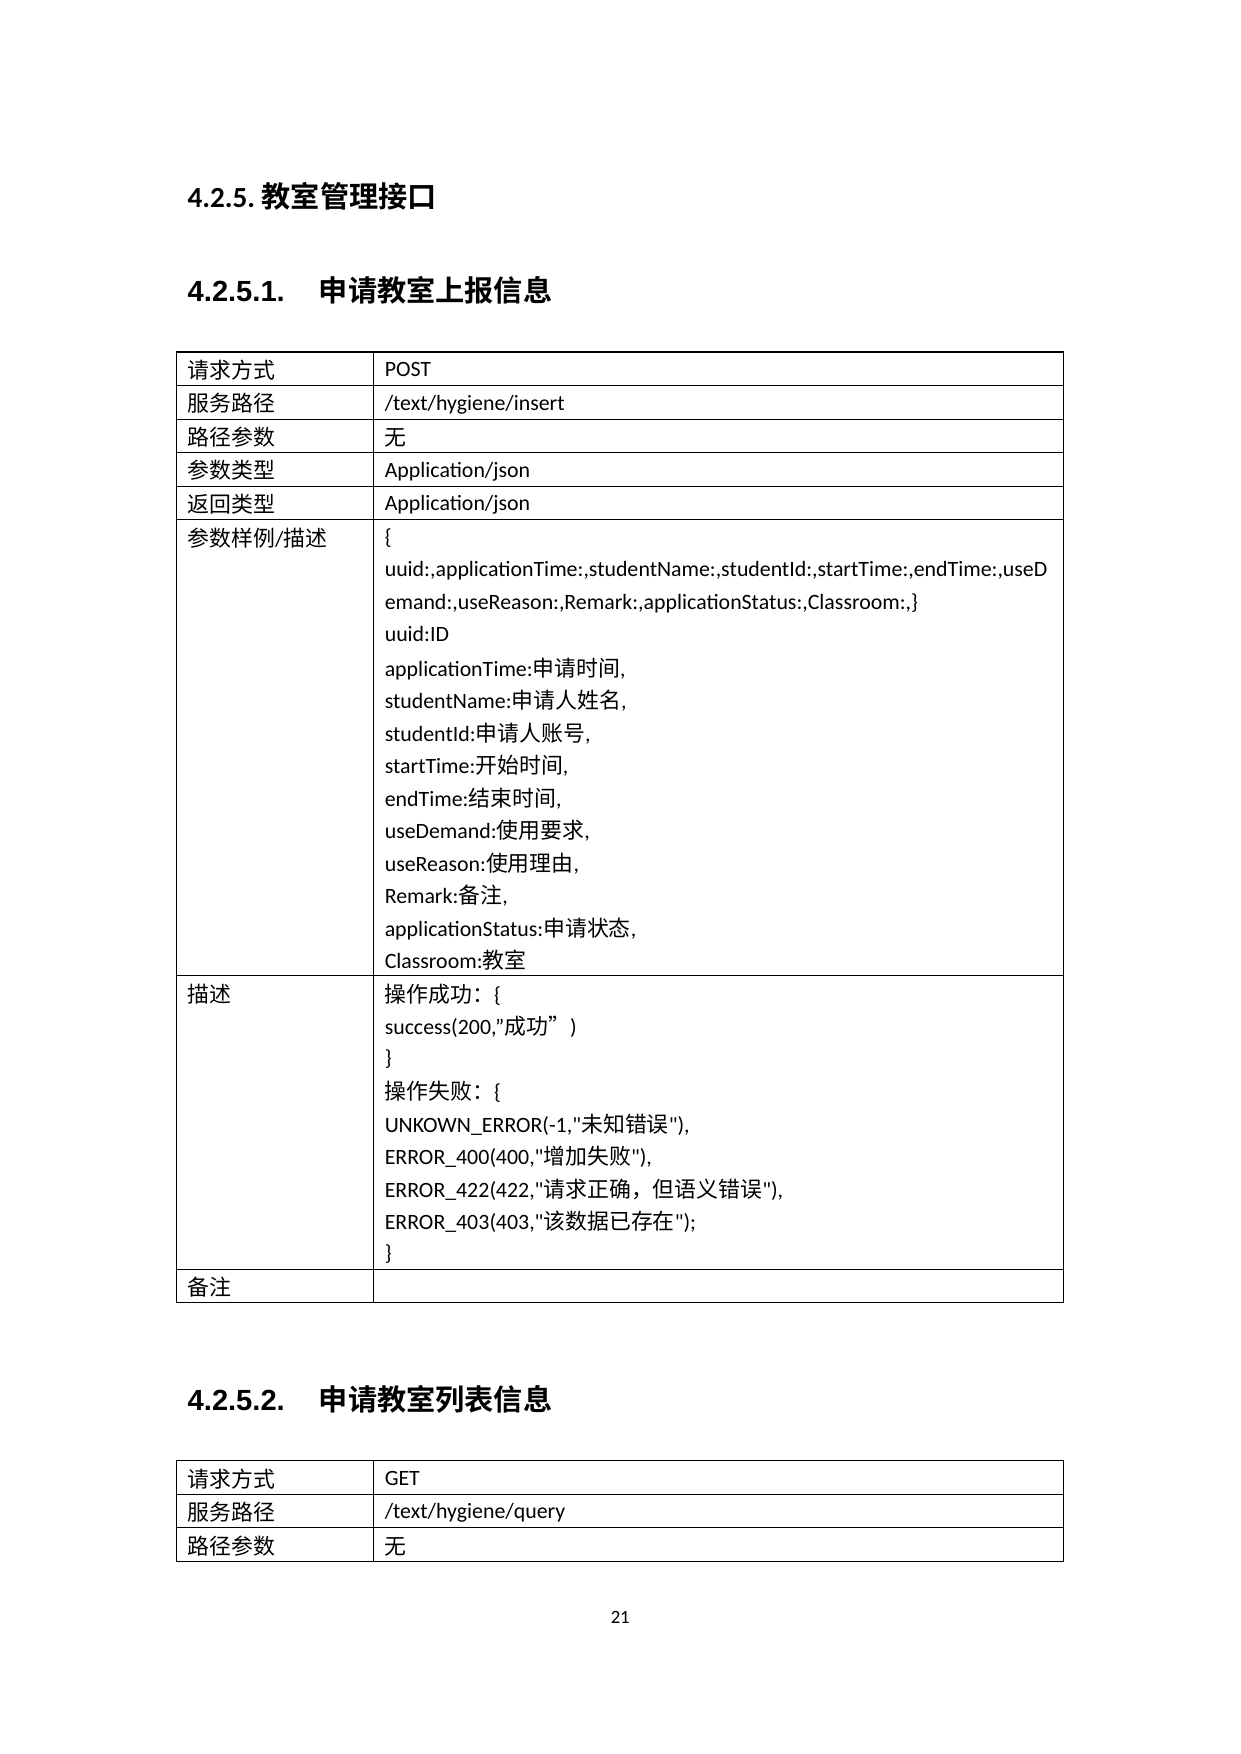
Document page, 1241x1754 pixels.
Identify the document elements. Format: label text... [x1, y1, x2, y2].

table_cell Application/json [374, 487, 1063, 519]
table_cell 路径参数 [177, 1528, 373, 1561]
table_header 请求方式 [177, 1461, 373, 1494]
table_cell /text/hygiene/query [374, 1495, 1063, 1527]
table_cell 参数类型 [177, 453, 373, 486]
subtitle 教室管理接口 [187, 162, 1053, 227]
table_cell /text/hygiene/insert [374, 386, 1063, 418]
table_header GET [374, 1461, 1063, 1494]
table_cell 无 [374, 420, 1063, 452]
table_cell 备注 [177, 1270, 373, 1302]
table_cell Application/json [374, 453, 1063, 486]
subtitle 申请教室上报信息 [187, 256, 1053, 321]
table_cell { uuid:,applicationTime:,studentName:,studentId:,startTime:,endTime:,useDemand:,useReason:,Remark:,applicationStatus:,Classroom:,} uuid:ID applicationTime:申请时间, studentName:申请人姓名, studentId:申请人账号, startTime:开始时间, endTime:结束时间, useDemand:使用要求, useReason:使用理由, Remark:备注, applicationStatus:申请状态, Classroom:教室 [374, 520, 1063, 975]
table_cell 路径参数 [177, 420, 373, 452]
table_cell 无 [374, 1528, 1063, 1561]
table_cell 描述 [177, 976, 373, 1269]
subtitle 申请教室列表信息 [187, 1365, 1053, 1430]
table_header 请求方式 [177, 353, 373, 385]
table_cell 服务路径 [177, 1495, 373, 1527]
table_cell 参数样例/描述 [177, 520, 373, 975]
table_cell 服务路径 [177, 386, 373, 418]
table_cell 返回类型 [177, 487, 373, 519]
table_cell [374, 1270, 1063, 1302]
table_cell 操作成功：{ success(200,”成功”) } 操作失败：{ UNKOWN_ERROR(-1,"未知错误"), ERROR_400(400,"增加失败"), ERROR_422(422,"请求正确，但语义错误"), ERROR_403(403,"该数据已存在"); } [374, 976, 1063, 1269]
table_header POST [374, 353, 1063, 385]
